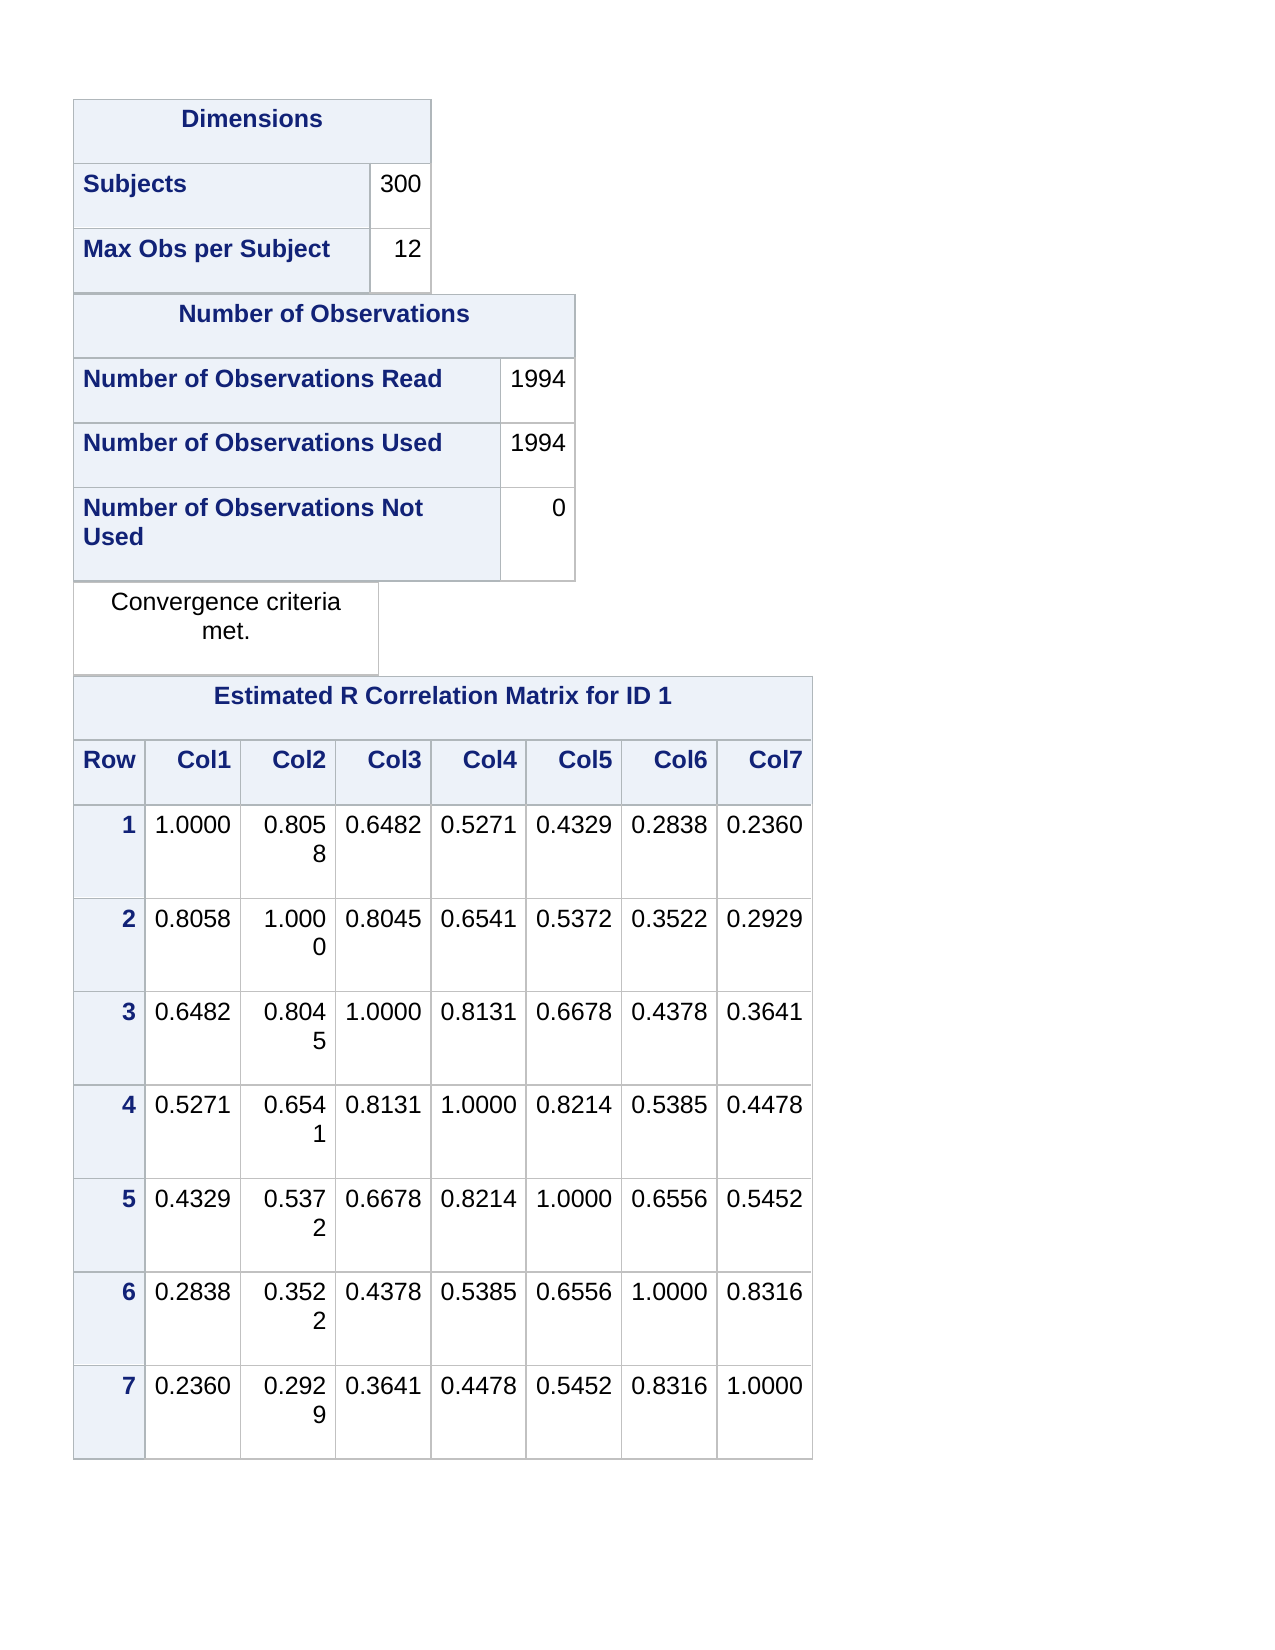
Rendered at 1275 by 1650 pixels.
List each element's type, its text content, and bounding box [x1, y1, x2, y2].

table_cell 0.8058 [241, 806, 335, 897]
table_cell 0.2929 [241, 1366, 335, 1458]
table_cell 1.0000 [432, 1086, 525, 1178]
table_cell Col6 [622, 741, 716, 804]
table_cell 0.6556 [622, 1179, 716, 1271]
table_cell 0.5452 [718, 1178, 812, 1271]
table_cell 0 [501, 488, 574, 580]
table_cell 0.4329 [146, 1179, 240, 1271]
table_cell 1.0000 [622, 1273, 716, 1364]
table_cell 1.0000 [527, 1179, 621, 1271]
table_cell 0.4329 [527, 806, 621, 897]
table_cell 1994 [501, 424, 574, 487]
table_cell 0.5271 [146, 1086, 240, 1178]
table_header Dimensions [74, 100, 430, 163]
table_cell 0.8131 [432, 992, 525, 1084]
table_cell 0.3641 [718, 991, 812, 1084]
table_cell 5 [74, 1179, 144, 1271]
table_cell 0.3641 [336, 1366, 430, 1458]
table_cell 0.8316 [622, 1366, 716, 1458]
table_cell 0.8058 [146, 899, 240, 991]
table_cell 1.0000 [241, 899, 335, 991]
table_cell Number of Observations Used [74, 424, 500, 487]
table_cell 0.8045 [241, 992, 335, 1084]
table_cell 12 [371, 229, 430, 292]
table_cell 0.4378 [622, 992, 716, 1084]
table_header Number of Observations [74, 295, 574, 357]
table_cell 300 [371, 164, 430, 227]
table_cell 0.2838 [146, 1273, 240, 1364]
table_cell 0.8316 [718, 1271, 812, 1364]
table_cell 0.4478 [718, 1084, 812, 1178]
table_cell 0.6541 [241, 1086, 335, 1178]
table_cell 0.6482 [336, 806, 430, 897]
table_cell Max Obs per Subject [74, 229, 369, 292]
table_cell 0.6541 [432, 899, 525, 991]
table_cell 0.6482 [146, 992, 240, 1084]
table_cell 0.6556 [527, 1273, 621, 1364]
table_cell 0.2360 [146, 1366, 240, 1458]
table_cell 0.8045 [336, 899, 430, 991]
table_cell 0.6678 [336, 1179, 430, 1271]
table_cell Number of Observations Read [74, 359, 500, 422]
table_cell 0.8214 [432, 1179, 525, 1271]
table_cell 0.8214 [527, 1086, 621, 1178]
table_cell 0.5385 [622, 1086, 716, 1178]
table_cell 6 [74, 1273, 144, 1364]
table_cell Col5 [527, 741, 621, 804]
table_cell 4 [74, 1086, 144, 1178]
table_cell Subjects [74, 164, 369, 227]
table_cell 0.5452 [527, 1366, 621, 1458]
table_cell 0.5385 [432, 1273, 525, 1364]
table_cell 0.6678 [527, 992, 621, 1084]
table_cell Col4 [432, 741, 525, 804]
table_cell Col1 [146, 741, 240, 804]
table_cell 0.4378 [336, 1273, 430, 1364]
table_cell 0.2360 [718, 804, 812, 897]
table_cell 0.5271 [432, 806, 525, 897]
table_cell 2 [74, 899, 144, 991]
table_cell 0.4478 [432, 1366, 525, 1458]
table_cell Col3 [336, 741, 430, 804]
table_cell 0.2838 [622, 806, 716, 897]
table_cell Number of Observations Not Used [74, 488, 500, 580]
table_cell 1 [74, 806, 144, 897]
table_header Convergence criteria met. [74, 583, 378, 674]
table_cell 0.5372 [527, 899, 621, 991]
table_cell Row [74, 741, 144, 804]
table_cell 0.2929 [718, 898, 812, 991]
table_header Estimated R Correlation Matrix for ID 1 [74, 677, 812, 739]
table_cell 0.3522 [622, 899, 716, 991]
table_cell 1.0000 [146, 806, 240, 897]
table_cell 7 [74, 1366, 144, 1458]
table_cell 1.0000 [718, 1365, 812, 1458]
table_cell 3 [74, 992, 144, 1084]
table_cell Col7 [718, 739, 812, 804]
table_cell 0.3522 [241, 1273, 335, 1364]
table_cell 0.8131 [336, 1086, 430, 1178]
table_cell 0.5372 [241, 1179, 335, 1271]
table_cell 1994 [501, 359, 574, 422]
table_cell Col2 [241, 741, 335, 804]
table_cell 1.0000 [336, 992, 430, 1084]
